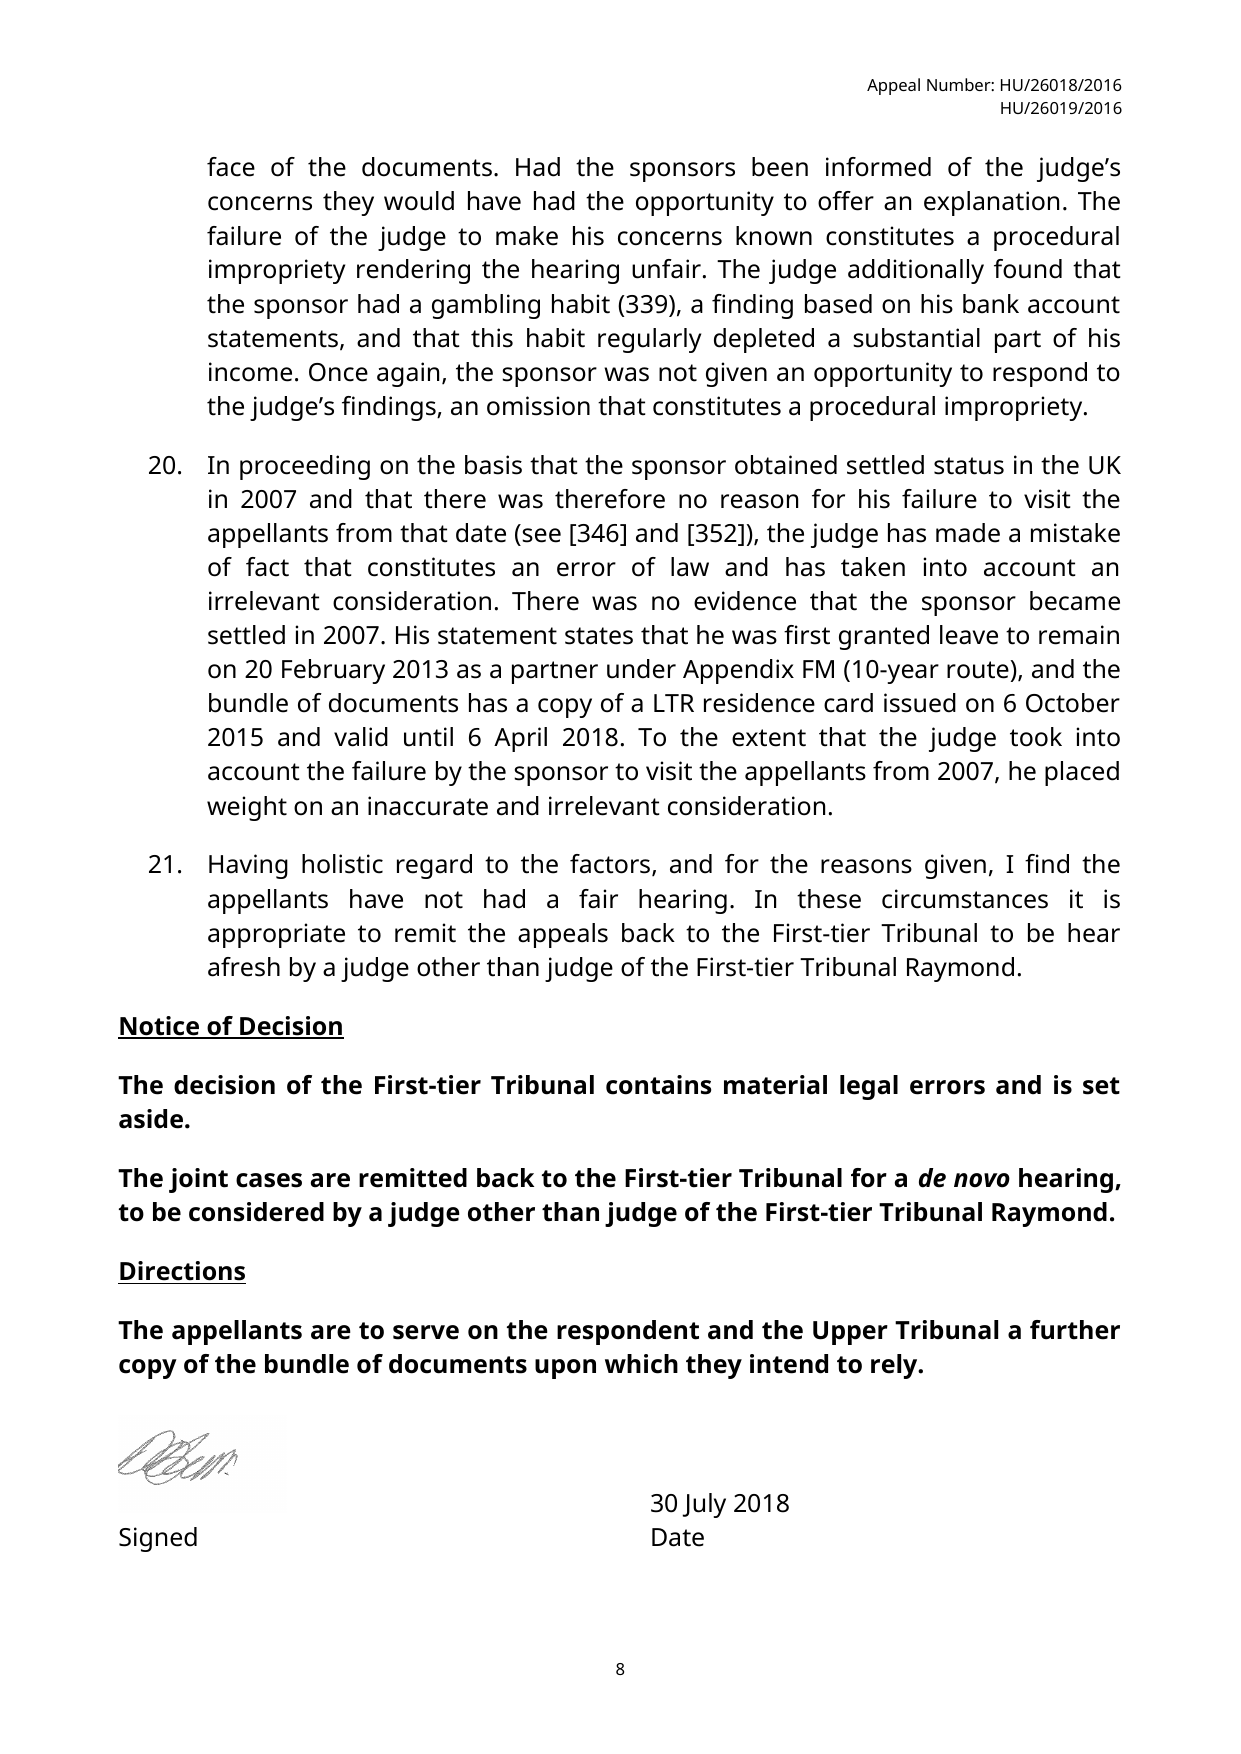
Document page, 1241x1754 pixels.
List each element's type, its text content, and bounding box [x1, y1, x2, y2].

text Signed Date [118, 1519, 1122, 1553]
text The appellants are to serve on the respondent and the Upper Tribunal a further copy of the bundle of documents upon which they intend to rely. [118, 1313, 1122, 1381]
text The decision of the First-tier Tribunal contains material legal errors and is set aside. [118, 1067, 1122, 1136]
text The joint cases are remitted back to the First-tier Tribunal for a de novo hearing, to be considered by a judge other than judge of the First-tier Tribunal Raymond. [118, 1161, 1122, 1229]
list In proceeding on the basis that the sponsor obtained settled status in the UK in 2007 and that there was therefore no reason for his failure to visit the appellants from that date (see [346] and [352]), the judge has made a mistake of fact that constitutes an error of law and has taken into account an irrelevant consideration. There was no evidence that the sponsor became settled in 2007. His statement states that he was first granted leave to remain on 20 February 2013 as a partner under Appendix FM (10-year route), and the bundle of documents has a copy of a LTR residence card issued on 6 October 2015 and valid until 6 April 2018. To the extent that the judge took into account the failure by the sponsor to visit the appellants from 2007, he placed weight on an inaccurate and irrelevant consideration. [148, 447, 1122, 822]
text Notice of Decision [118, 1008, 1122, 1042]
text 30 July 2018 [118, 1415, 1122, 1519]
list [148, 150, 1122, 422]
text Directions [118, 1254, 1122, 1288]
list Having holistic regard to the factors, and for the reasons given, I find the appellants have not had a fair hearing. In these circumstances it is appropriate to remit the appeals back to the First-tier Tribunal to be hear afresh by a judge other than judge of the First-tier Tribunal Raymond. [148, 847, 1122, 983]
